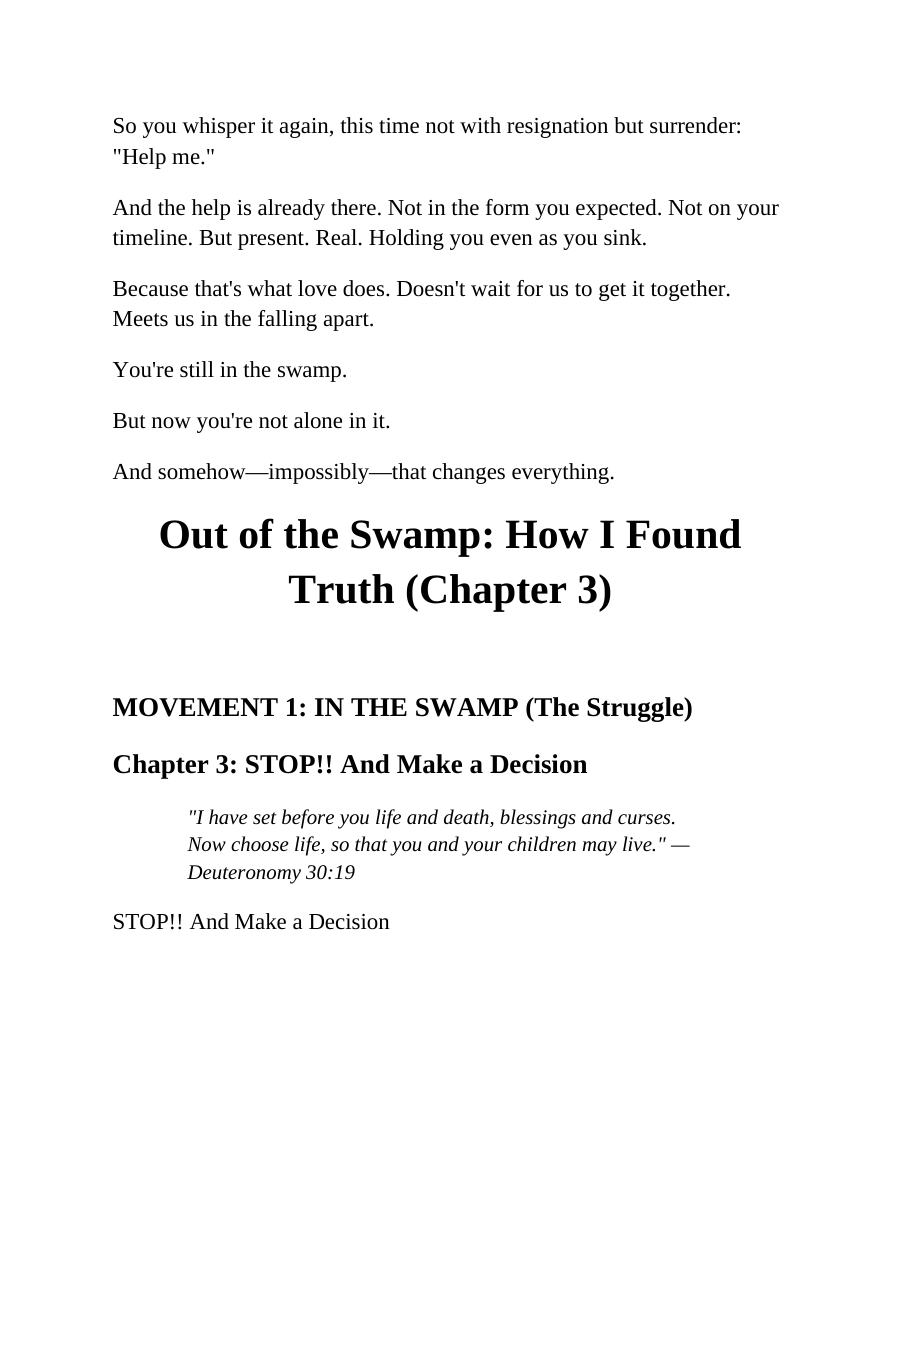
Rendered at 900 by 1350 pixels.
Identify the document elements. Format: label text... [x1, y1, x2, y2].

text MOVEMENT 1: IN THE SWAMP (The Struggle) [112, 691, 787, 723]
text And somehow—impossibly—that changes everything. [112, 458, 787, 485]
text Chapter 3: STOP!! And Make a Decision [112, 748, 787, 779]
text So you whisper it again, this time not with resignation but surrender: "Help me." [112, 112, 787, 169]
text "I have set before you life and death, blessings and curses. Now choose life, so that you and your children may live." — Deuteronomy 30:19 [187, 804, 712, 884]
text You're still in the swamp. [112, 356, 787, 383]
text Out of the Swamp: How I Found Truth (Chapter 3) [112, 509, 787, 612]
text Because that's what love does. Doesn't wait for us to get it together. Meets us in the falling apart. [112, 275, 787, 332]
text And the help is already there. Not in the form you expected. Not on your timeline. But present. Real. Holding you even as you sink. [112, 194, 787, 250]
text STOP!! And Make a Decision [112, 908, 787, 934]
text But now you're not alone in it. [112, 407, 787, 434]
